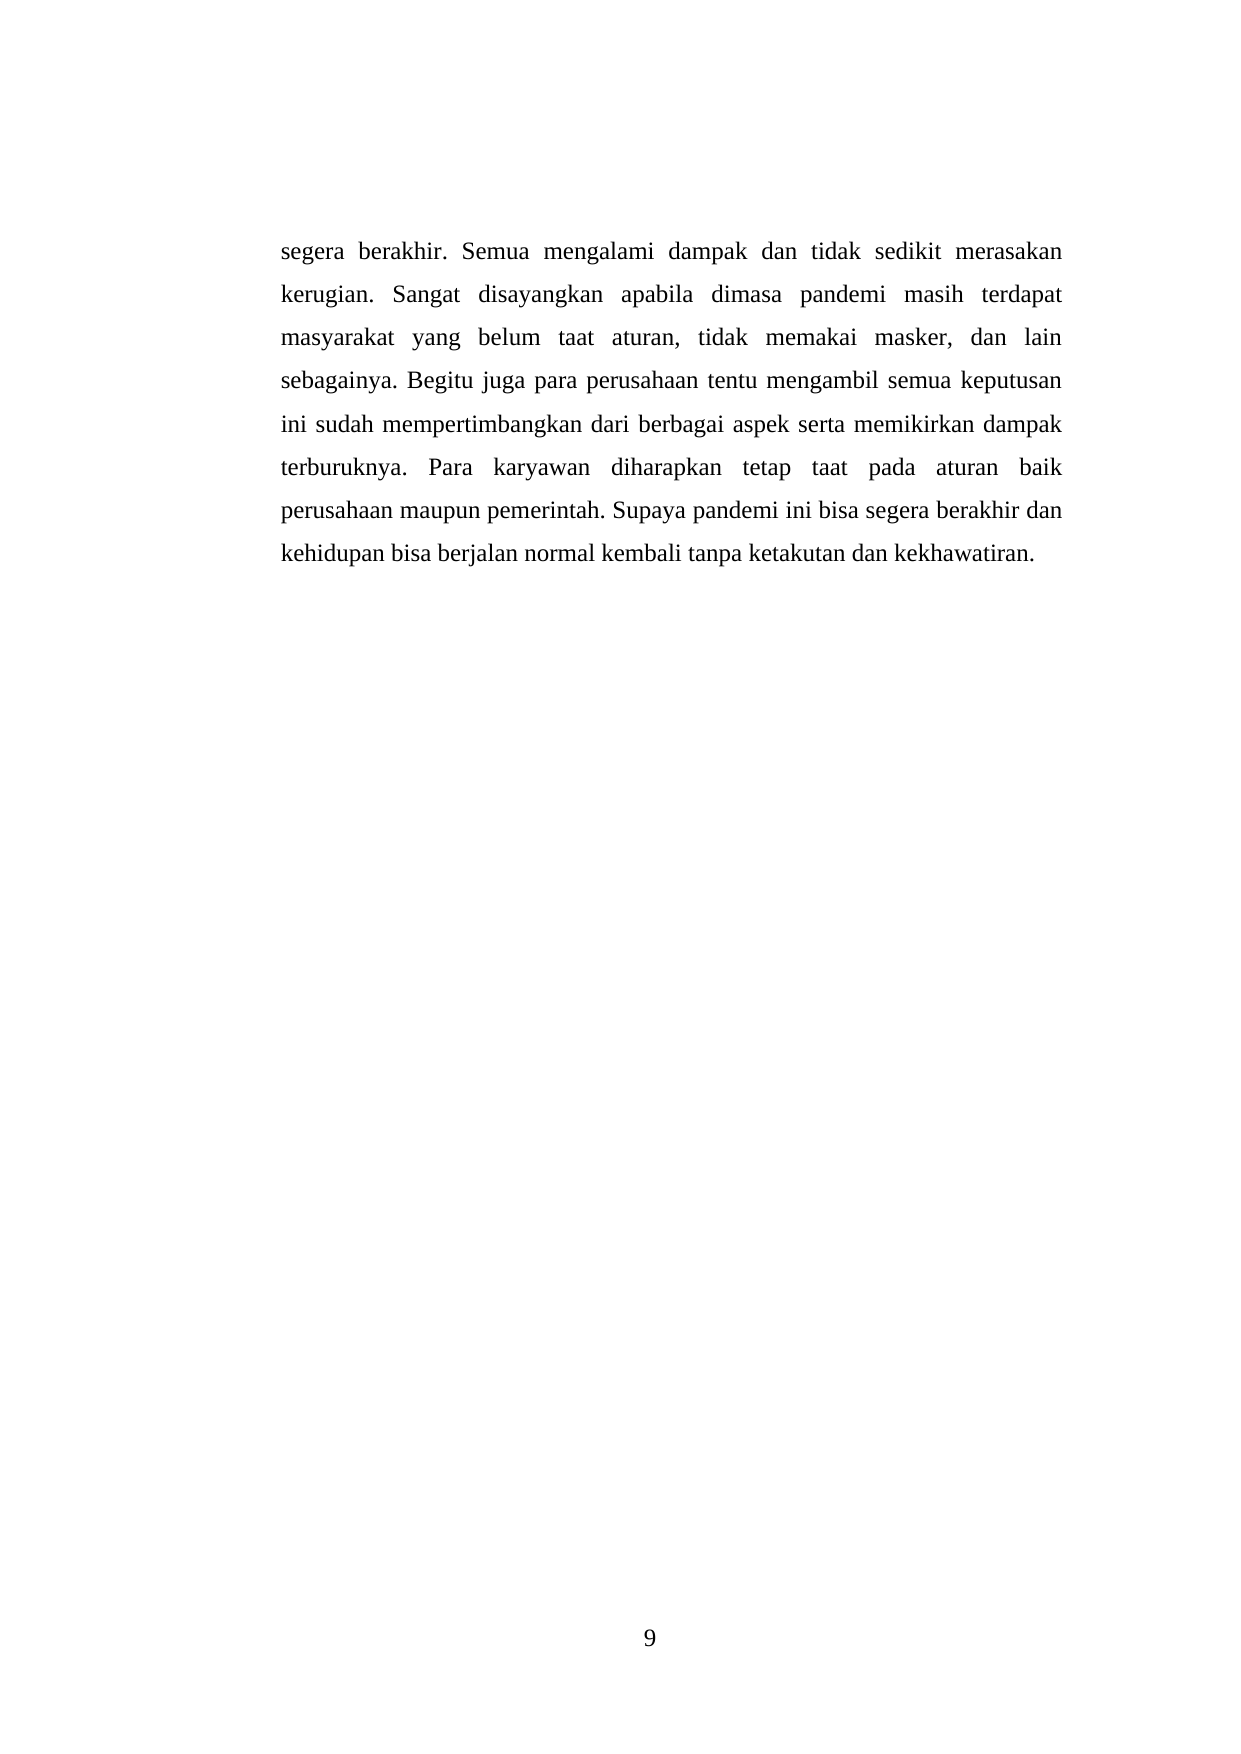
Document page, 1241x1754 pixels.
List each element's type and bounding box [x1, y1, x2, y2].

list [281, 236, 1063, 567]
